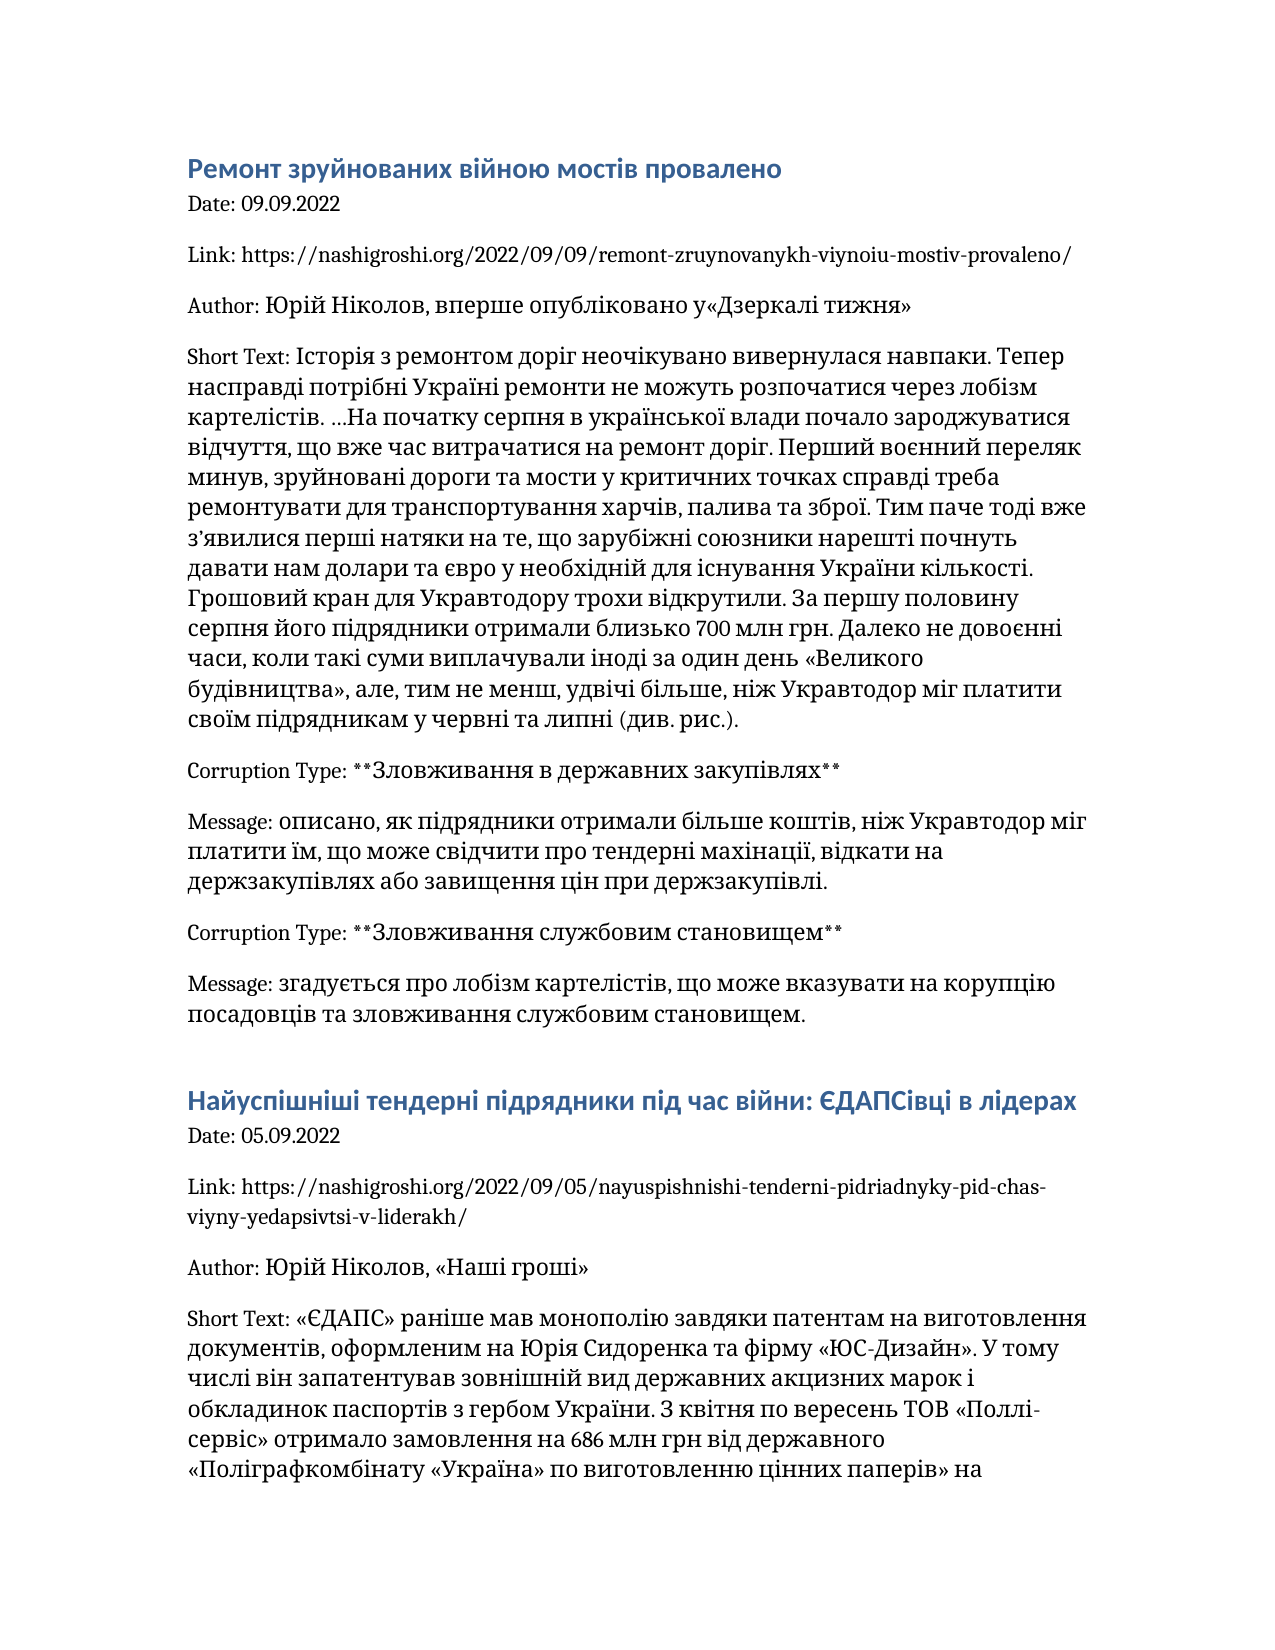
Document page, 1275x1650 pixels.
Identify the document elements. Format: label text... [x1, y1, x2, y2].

text Author: Юрій Ніколов, «Наші гроші» [187, 1255, 1087, 1281]
text Date: 05.09.2022 [187, 1122, 1087, 1149]
text Link: https://nashigroshi.org/2022/09/05/nayuspishnishi-tenderni-pidriadnyky-pid-chas-viyny-yedapsivtsi-v-liderakh/ [187, 1173, 1087, 1230]
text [187, 1306, 1087, 1483]
text Link: https://nashigroshi.org/2022/09/09/remont-zruynovanykh-viynoiu-mostiv-provaleno/ [187, 242, 1087, 268]
text Message: згадується про лобізм картелістів, що може вказувати на корупцію посадовців та зловживання службовим становищем. [187, 971, 1087, 1028]
subtitle Ремонт зруйнованих війною мостів провалено [187, 150, 1087, 186]
text Author: Юрій Ніколов, вперше опубліковано у«Дзеркалі тижня» [187, 293, 1087, 319]
text Corruption Type: **Зловживання в державних закупівлях** [187, 758, 1087, 784]
text Corruption Type: **Зловживання службовим становищем** [187, 920, 1087, 946]
text Date: 09.09.2022 [187, 191, 1087, 217]
text Message: описано, як підрядники отримали більше коштів, ніж Укравтодор міг платити їм, що може свідчити про тендерні махінації, відкати на держзакупівлях або завищення цін при держзакупівлі. [187, 809, 1087, 895]
text Short Text: Історія з ремонтом доріг неочікувано вивернулася навпаки. Тепер насправді потрібні Україні ремонти не можуть розпочатися через лобізм картелістів. …На початку серпня в української влади почало зароджуватися відчуття, що вже час витрачатися на ремонт доріг. Перший воєнний переляк минув, зруйновані дороги та мости у критичних точках справді треба ремонтувати для транспортування харчів, палива та зброї. Тим паче тоді вже з’явилися перші натяки на те, що зарубіжні союзники нарешті почнуть давати нам долари та євро у необхідній для існування України кількості. Грошовий кран для Укравтодору трохи відкрутили. За першу половину серпня його підрядники отримали близько 700 млн грн. Далеко не довоєнні часи, коли такі суми виплачували іноді за один день «Великого будівництва», але, тим не менш, удвічі більше, ніж Укравтодор міг платити своїм підрядникам у червні та липні (див. рис.). [187, 344, 1087, 733]
subtitle Найуспішніші тендерні підрядники під час війни: ЄДАПСівці в лідерах [187, 1082, 1087, 1117]
